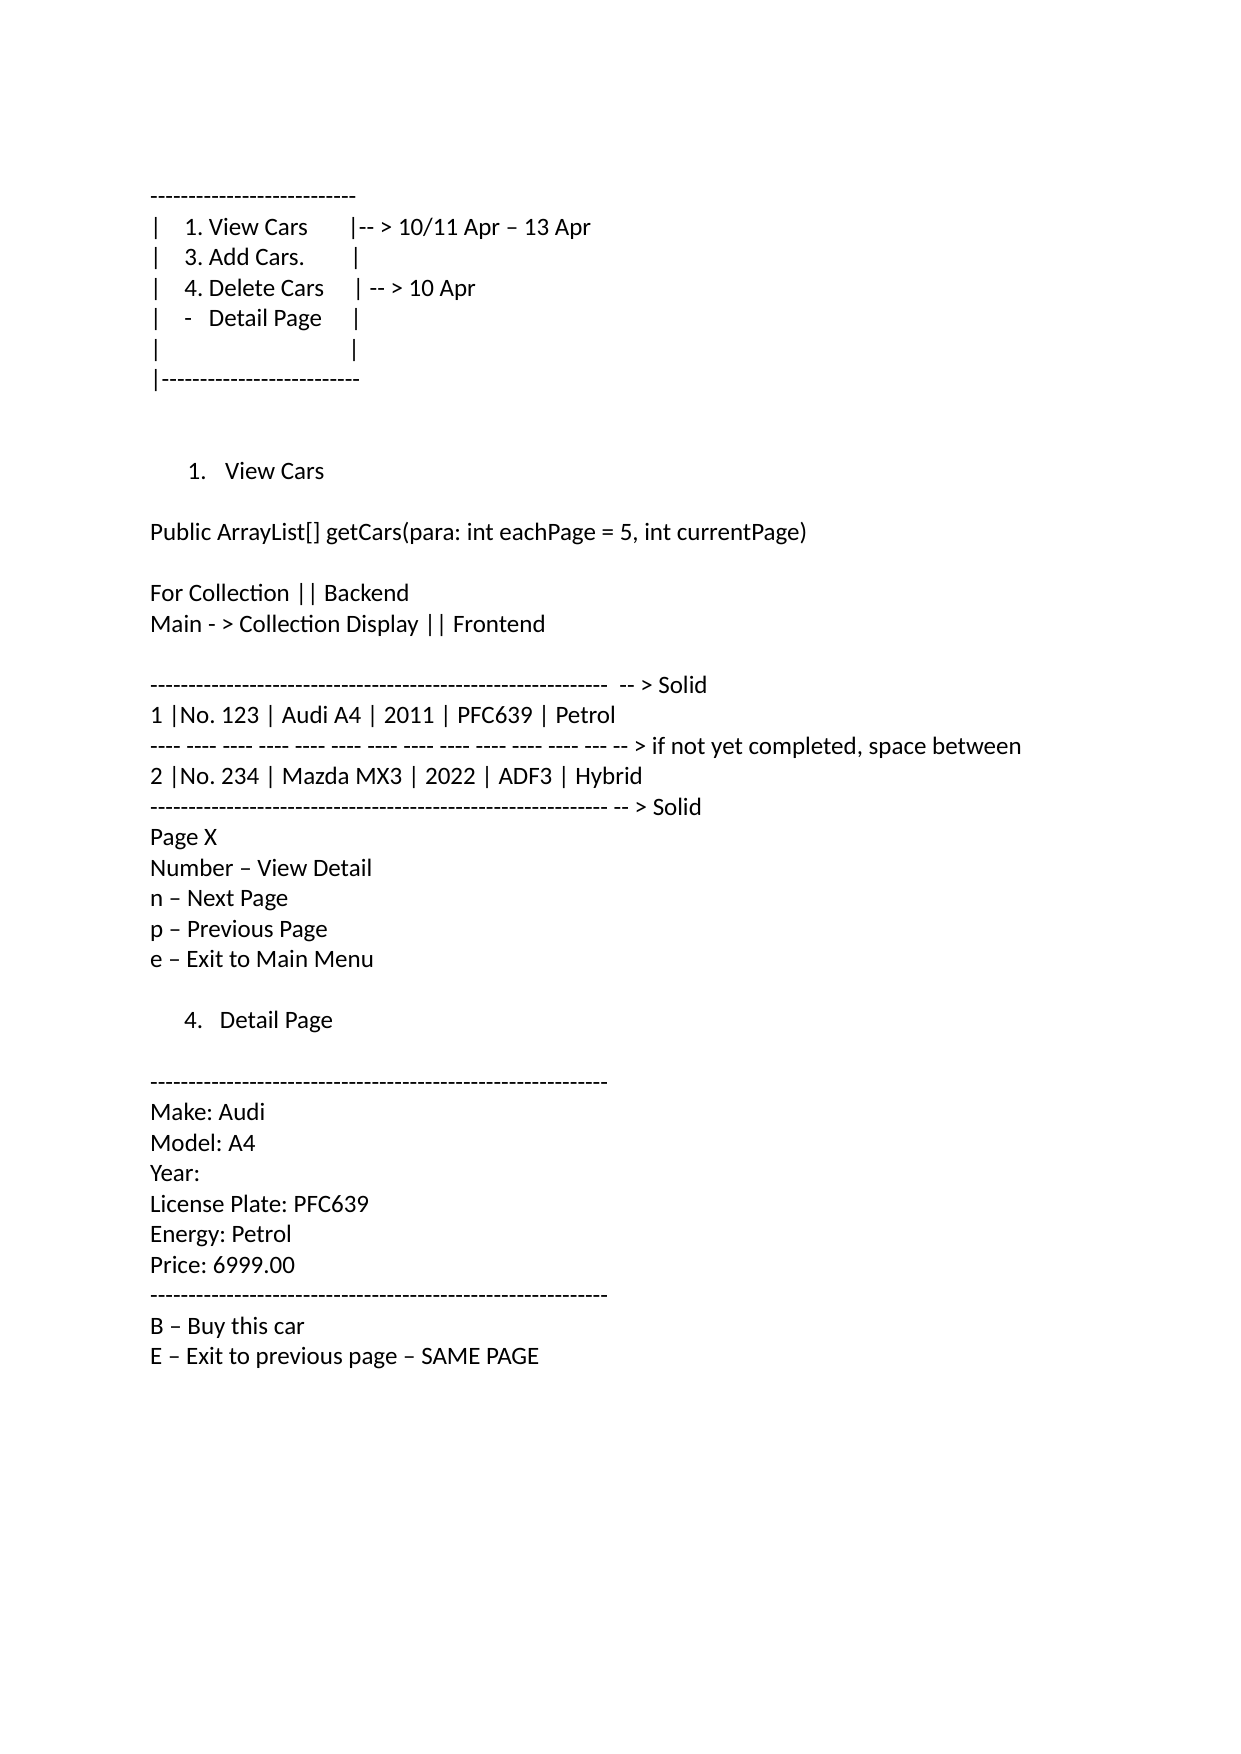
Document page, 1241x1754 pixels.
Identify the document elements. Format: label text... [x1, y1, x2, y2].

text p – Previous Page [150, 913, 1090, 943]
text | - Detail Page | [150, 303, 1090, 333]
text 1 |No. 123 | Audi A4 | 2011 | PFC639 | Petrol [150, 699, 1090, 730]
text Model: A4 [150, 1127, 1090, 1157]
list View Cars [187, 455, 1090, 486]
text Price: 6999.00 [150, 1249, 1090, 1279]
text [150, 1279, 1090, 1310]
text Number – View Detail [150, 852, 1090, 882]
text Public ArrayList[] getCars(para: int eachPage = 5, int currentPage) [150, 516, 1090, 547]
text n – Next Page [150, 882, 1090, 913]
text | | [150, 333, 1090, 364]
text | 1. View Cars |-- > 10/11 Apr – 13 Apr [150, 211, 1090, 242]
text ---- ---- ---- ---- ---- ---- ---- ---- ---- ---- ---- ---- --- -- > if not yet completed, space between [150, 730, 1090, 760]
text | 4. Delete Cars | -- > 10 Apr [150, 272, 1090, 303]
text e – Exit to Main Menu [150, 943, 1090, 974]
text Make: Audi [150, 1096, 1090, 1127]
text ------------------------------------------------------------ [150, 1066, 1090, 1096]
text E – Exit to previous page – SAME PAGE [150, 1340, 1090, 1371]
text ------------------------------------------------------------ -- > Solid [150, 791, 1090, 821]
text Main - > Collection Display || Frontend [150, 608, 1090, 638]
text --------------------------- [150, 181, 1090, 211]
text 2 |No. 234 | Mazda MX3 | 2022 | ADF3 | Hybrid [150, 760, 1090, 791]
text License Plate: PFC639 [150, 1188, 1090, 1218]
text ------------------------------------------------------------ -- > Solid [150, 669, 1090, 699]
text B – Buy this car [150, 1310, 1090, 1340]
text |-------------------------- [150, 364, 1090, 394]
text 4. Detail Page [150, 1004, 1090, 1035]
text Year: [150, 1157, 1090, 1188]
text Page X [150, 821, 1090, 852]
text | 3. Add Cars. | [150, 242, 1090, 272]
text For Collection || Backend [150, 577, 1090, 608]
text Energy: Petrol [150, 1218, 1090, 1249]
